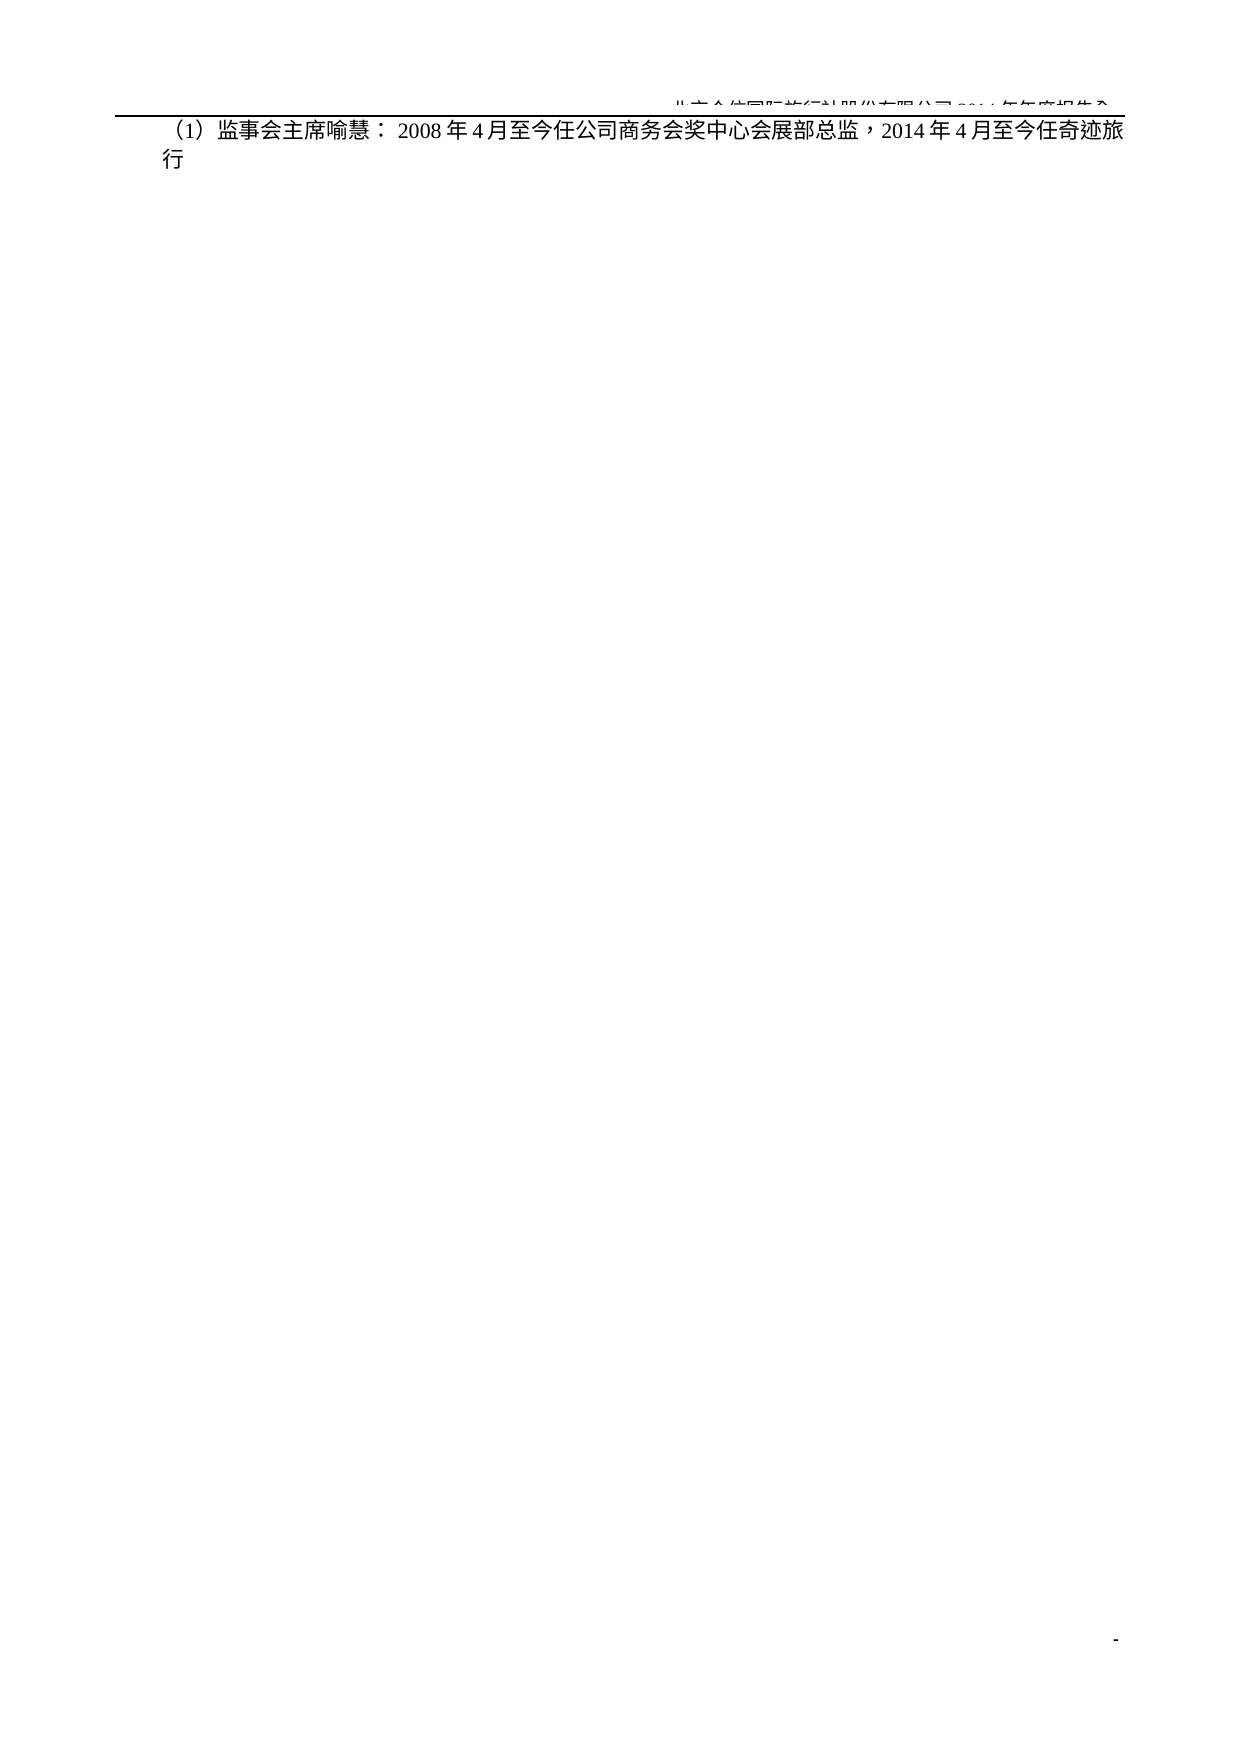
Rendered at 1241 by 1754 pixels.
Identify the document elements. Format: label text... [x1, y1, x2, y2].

text （1）监事会主席喻慧： 2008年4月至今任公司商务会奖中心会展部总监，2014年4月至今任奇迹旅行 [162, 114, 1138, 174]
